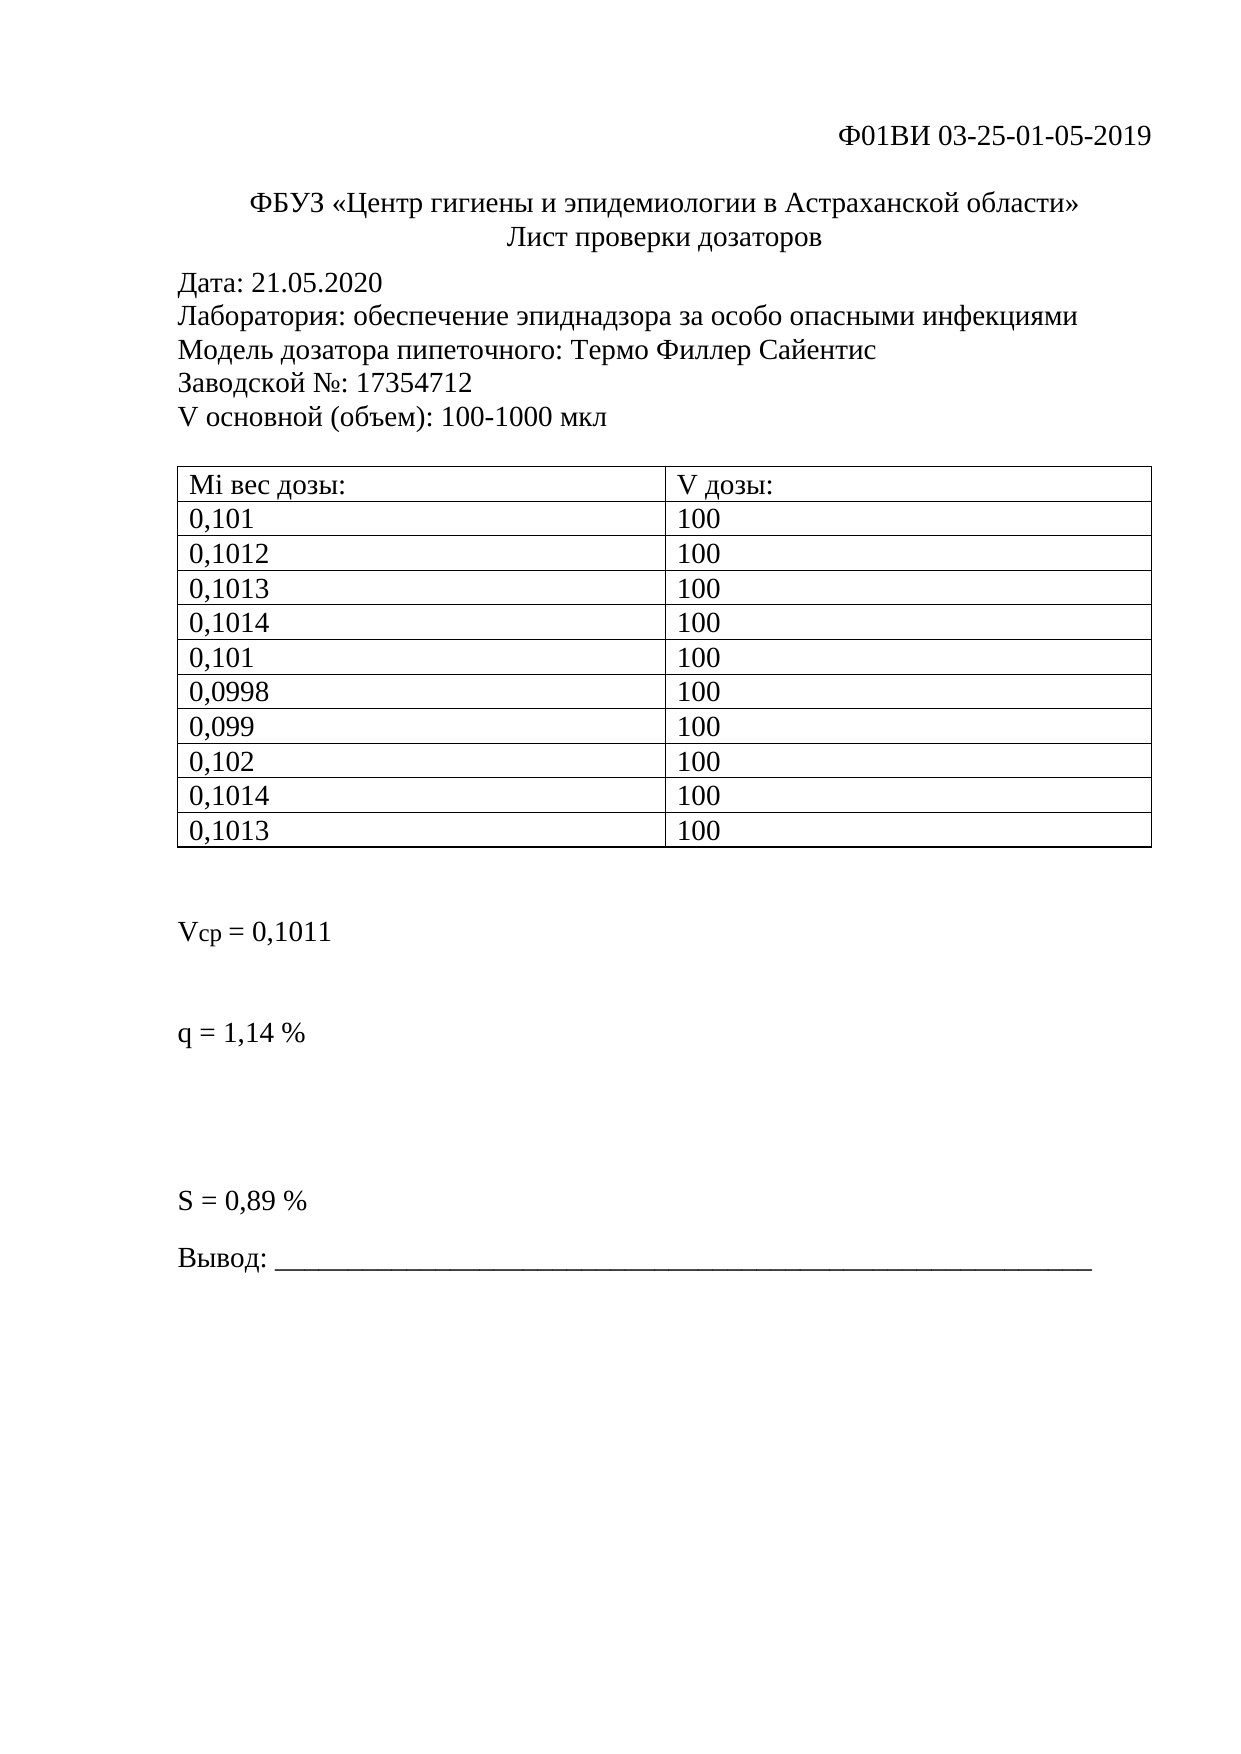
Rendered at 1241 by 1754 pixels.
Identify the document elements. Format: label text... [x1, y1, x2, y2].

text S = 0,89 % [177, 1183, 1152, 1216]
table_cell 100 [666, 709, 1151, 743]
table_cell 100 [666, 675, 1151, 708]
text Вывод: ________________________________________________________ [177, 1241, 1152, 1274]
table_cell 0,1014 [178, 605, 665, 639]
text Vср = 0,1011 [177, 914, 1152, 948]
text ФБУЗ «Центр гигиены и эпидемиологии в Астраханской области» [177, 185, 1152, 219]
table_cell 100 [666, 813, 1151, 846]
text Лист проверки дозаторов [177, 219, 1152, 252]
table_cell 100 [666, 778, 1151, 812]
text V основной (объем): 100-1000 мкл [177, 399, 1152, 432]
text Модель дозатора пипеточного: Термо Филлер Сайентис [177, 332, 1152, 365]
table_header V дозы: [666, 467, 1151, 501]
table_header Mi вес дозы: [178, 467, 665, 501]
table_cell 0,1012 [178, 536, 665, 570]
table_cell 0,1013 [178, 813, 665, 846]
text q = 1,14 % [177, 1015, 1152, 1049]
text Заводской №: 17354712 [177, 365, 1152, 399]
table_cell 0,101 [178, 502, 665, 535]
text Ф01ВИ 03-25-01-05-2019 [177, 118, 1152, 152]
table_cell 0,1014 [178, 778, 665, 812]
table_cell 100 [666, 502, 1151, 535]
table_cell 100 [666, 605, 1151, 639]
table_cell 0,102 [178, 744, 665, 777]
text Дата: 21.05.2020 [177, 265, 1152, 298]
table_cell 0,0998 [178, 675, 665, 708]
table_cell 100 [666, 536, 1151, 570]
text Лаборатория: обеспечение эпиднадзора за особо опасными инфекциями [177, 298, 1152, 332]
table_cell 100 [666, 571, 1151, 604]
table_cell 100 [666, 744, 1151, 777]
table_cell 0,101 [178, 640, 665, 673]
table_cell 0,099 [178, 709, 665, 743]
table_cell 0,1013 [178, 571, 665, 604]
table_cell 100 [666, 640, 1151, 673]
